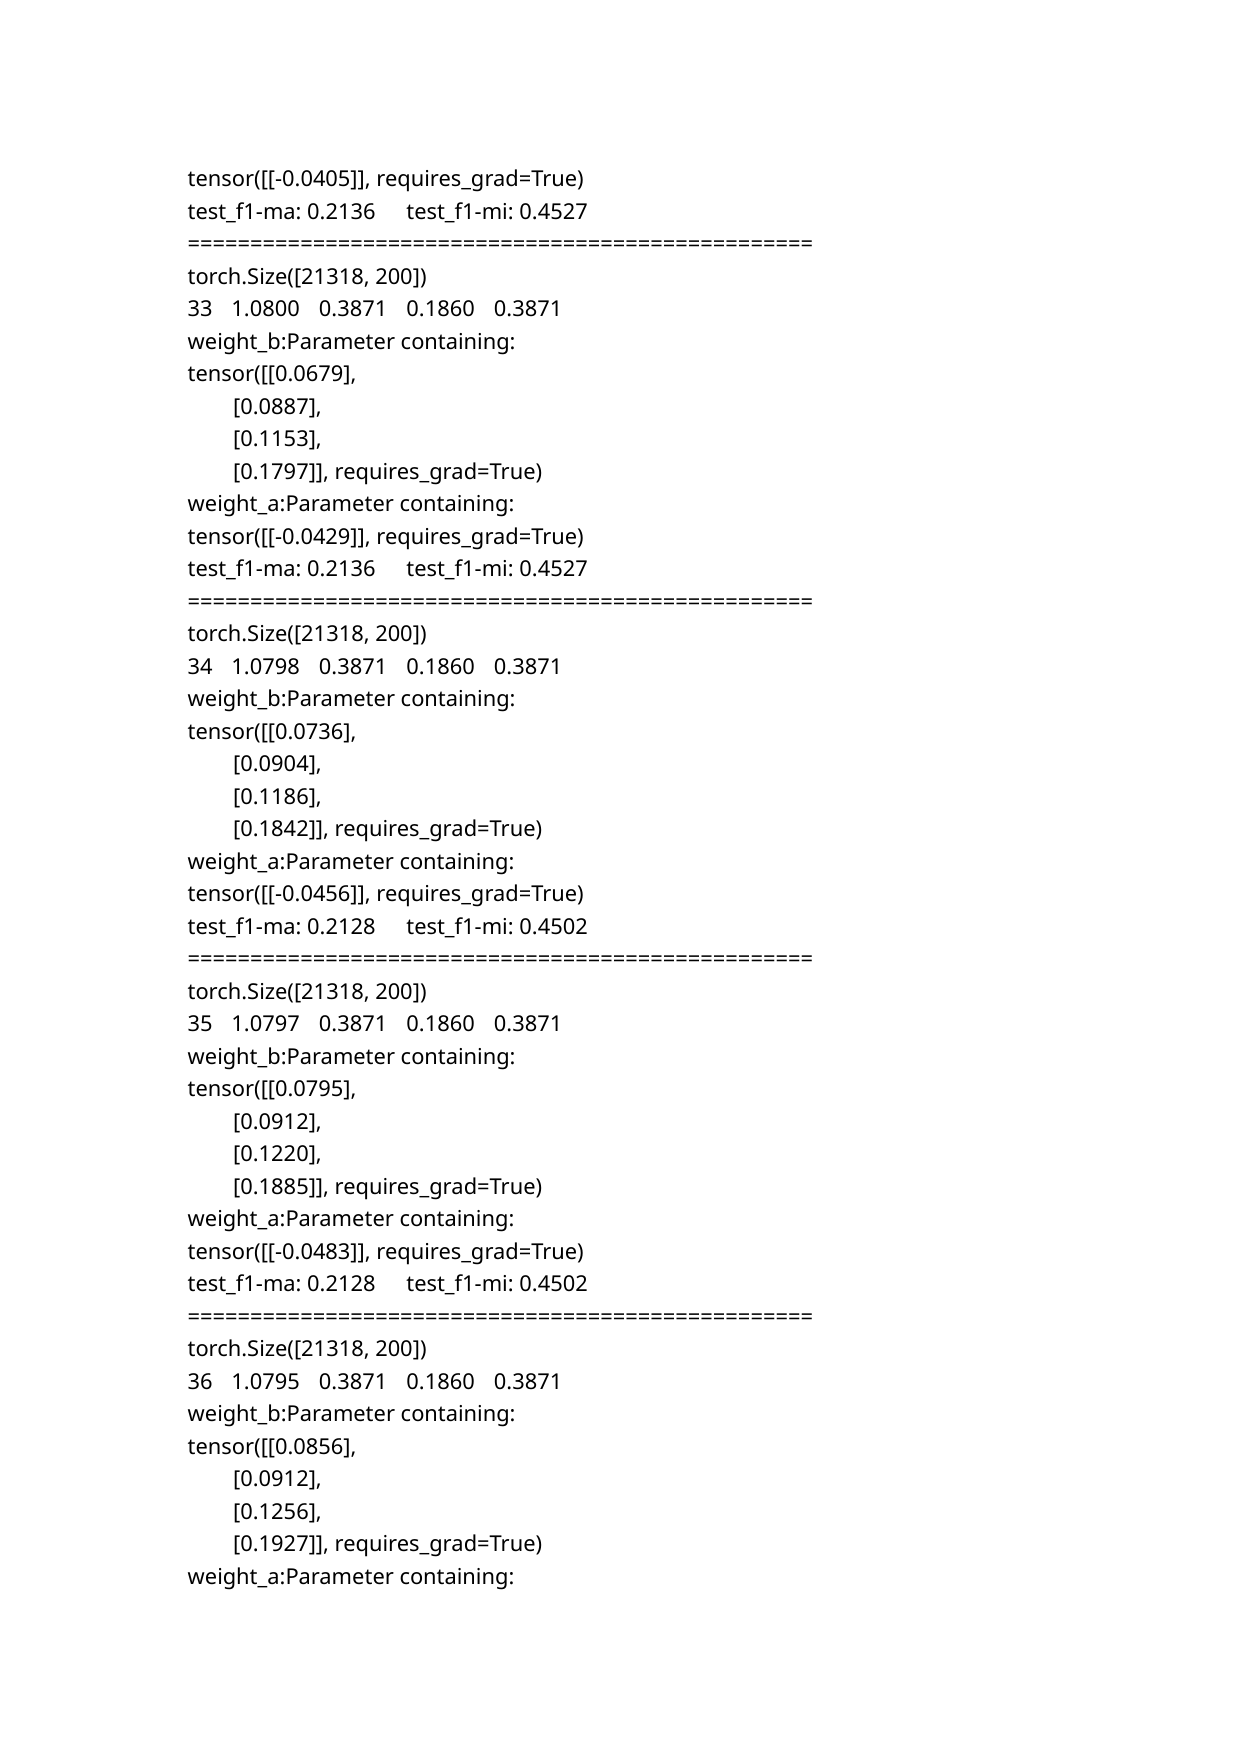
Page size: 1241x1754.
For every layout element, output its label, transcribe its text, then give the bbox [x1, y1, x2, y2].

text tensor([[0.0736], [187, 714, 1053, 747]
text torch.Size([21318, 200]) [187, 259, 1053, 292]
text ================================================== [187, 1299, 1053, 1332]
text weight_b:Parameter containing: [187, 1397, 1053, 1429]
text tensor([[-0.0405]], requires_grad=True) [187, 162, 1053, 194]
text tensor([[-0.0483]], requires_grad=True) [187, 1234, 1053, 1267]
text [0.1842]], requires_grad=True) [187, 812, 1053, 844]
text weight_b:Parameter containing: [187, 324, 1053, 357]
text [0.1927]], requires_grad=True) [187, 1527, 1053, 1559]
text [0.1153], [187, 422, 1053, 454]
text [0.1220], [187, 1137, 1053, 1169]
text test_f1-ma: 0.2136 test_f1-mi: 0.4527 [187, 552, 1053, 584]
text 36 1.0795 0.3871 0.1860 0.3871 [187, 1364, 1053, 1397]
text test_f1-ma: 0.2136 test_f1-mi: 0.4527 [187, 194, 1053, 227]
text 34 1.0798 0.3871 0.1860 0.3871 [187, 649, 1053, 682]
text tensor([[-0.0456]], requires_grad=True) [187, 877, 1053, 909]
text ================================================== [187, 584, 1053, 617]
text [0.0887], [187, 389, 1053, 422]
text test_f1-ma: 0.2128 test_f1-mi: 0.4502 [187, 909, 1053, 942]
text weight_a:Parameter containing: [187, 1559, 1053, 1592]
text ================================================== [187, 227, 1053, 259]
text [0.0912], [187, 1462, 1053, 1494]
text [0.0912], [187, 1104, 1053, 1137]
text 33 1.0800 0.3871 0.1860 0.3871 [187, 292, 1053, 324]
text [0.1885]], requires_grad=True) [187, 1169, 1053, 1202]
text [0.1256], [187, 1494, 1053, 1527]
text [0.1186], [187, 779, 1053, 812]
text torch.Size([21318, 200]) [187, 974, 1053, 1007]
text torch.Size([21318, 200]) [187, 1332, 1053, 1364]
text weight_b:Parameter containing: [187, 1039, 1053, 1072]
text tensor([[0.0795], [187, 1072, 1053, 1104]
text [0.0904], [187, 747, 1053, 779]
text ================================================== [187, 942, 1053, 974]
text weight_a:Parameter containing: [187, 1202, 1053, 1234]
text weight_a:Parameter containing: [187, 844, 1053, 877]
text torch.Size([21318, 200]) [187, 617, 1053, 649]
text weight_b:Parameter containing: [187, 682, 1053, 714]
text tensor([[0.0679], [187, 357, 1053, 389]
text 35 1.0797 0.3871 0.1860 0.3871 [187, 1007, 1053, 1039]
text tensor([[0.0856], [187, 1429, 1053, 1462]
text test_f1-ma: 0.2128 test_f1-mi: 0.4502 [187, 1267, 1053, 1299]
text [0.1797]], requires_grad=True) [187, 454, 1053, 487]
text tensor([[-0.0429]], requires_grad=True) [187, 519, 1053, 552]
text weight_a:Parameter containing: [187, 487, 1053, 519]
